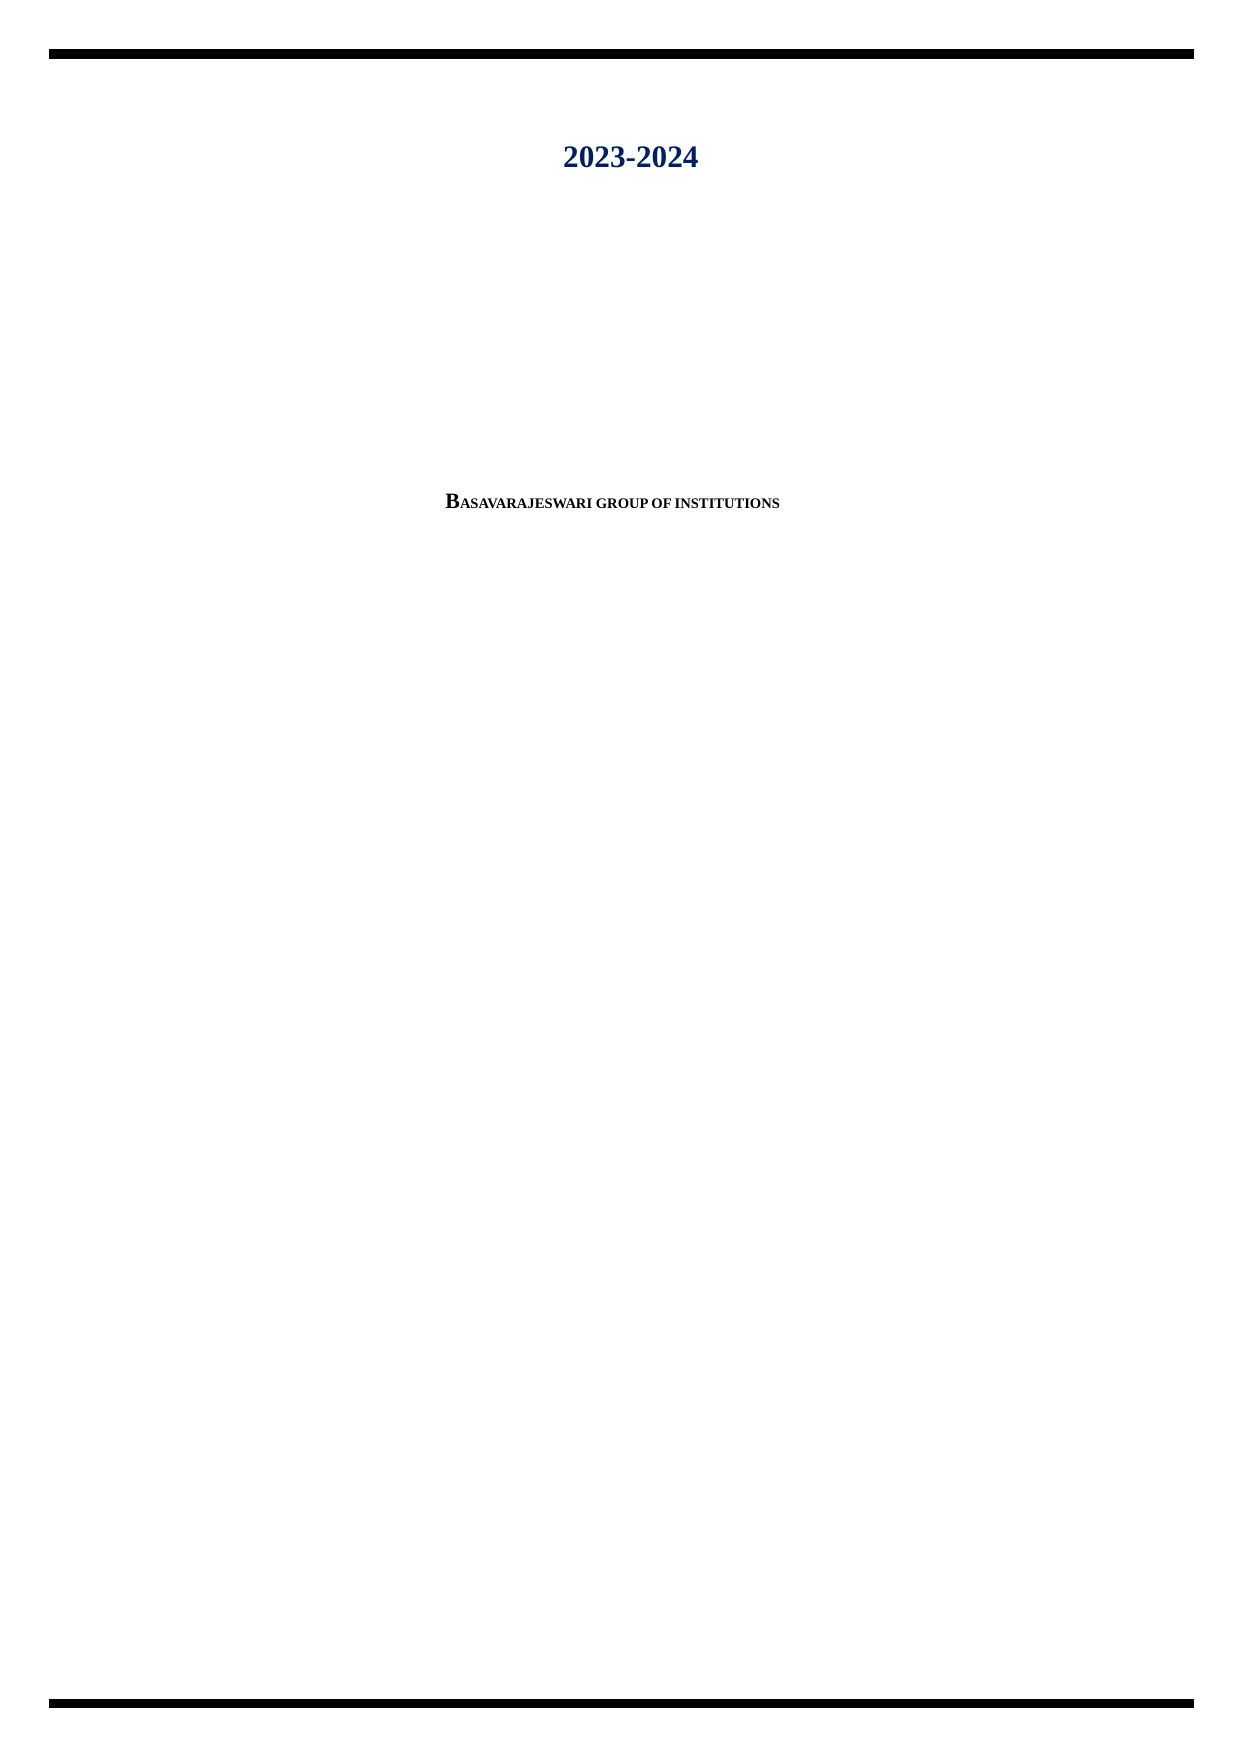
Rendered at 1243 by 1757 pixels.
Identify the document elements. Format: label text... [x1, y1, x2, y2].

text BASAVARAJESWARI GROUP OF INSTITUTIONS [124, 488, 1101, 513]
text 2023-2024 [162, 138, 1099, 174]
